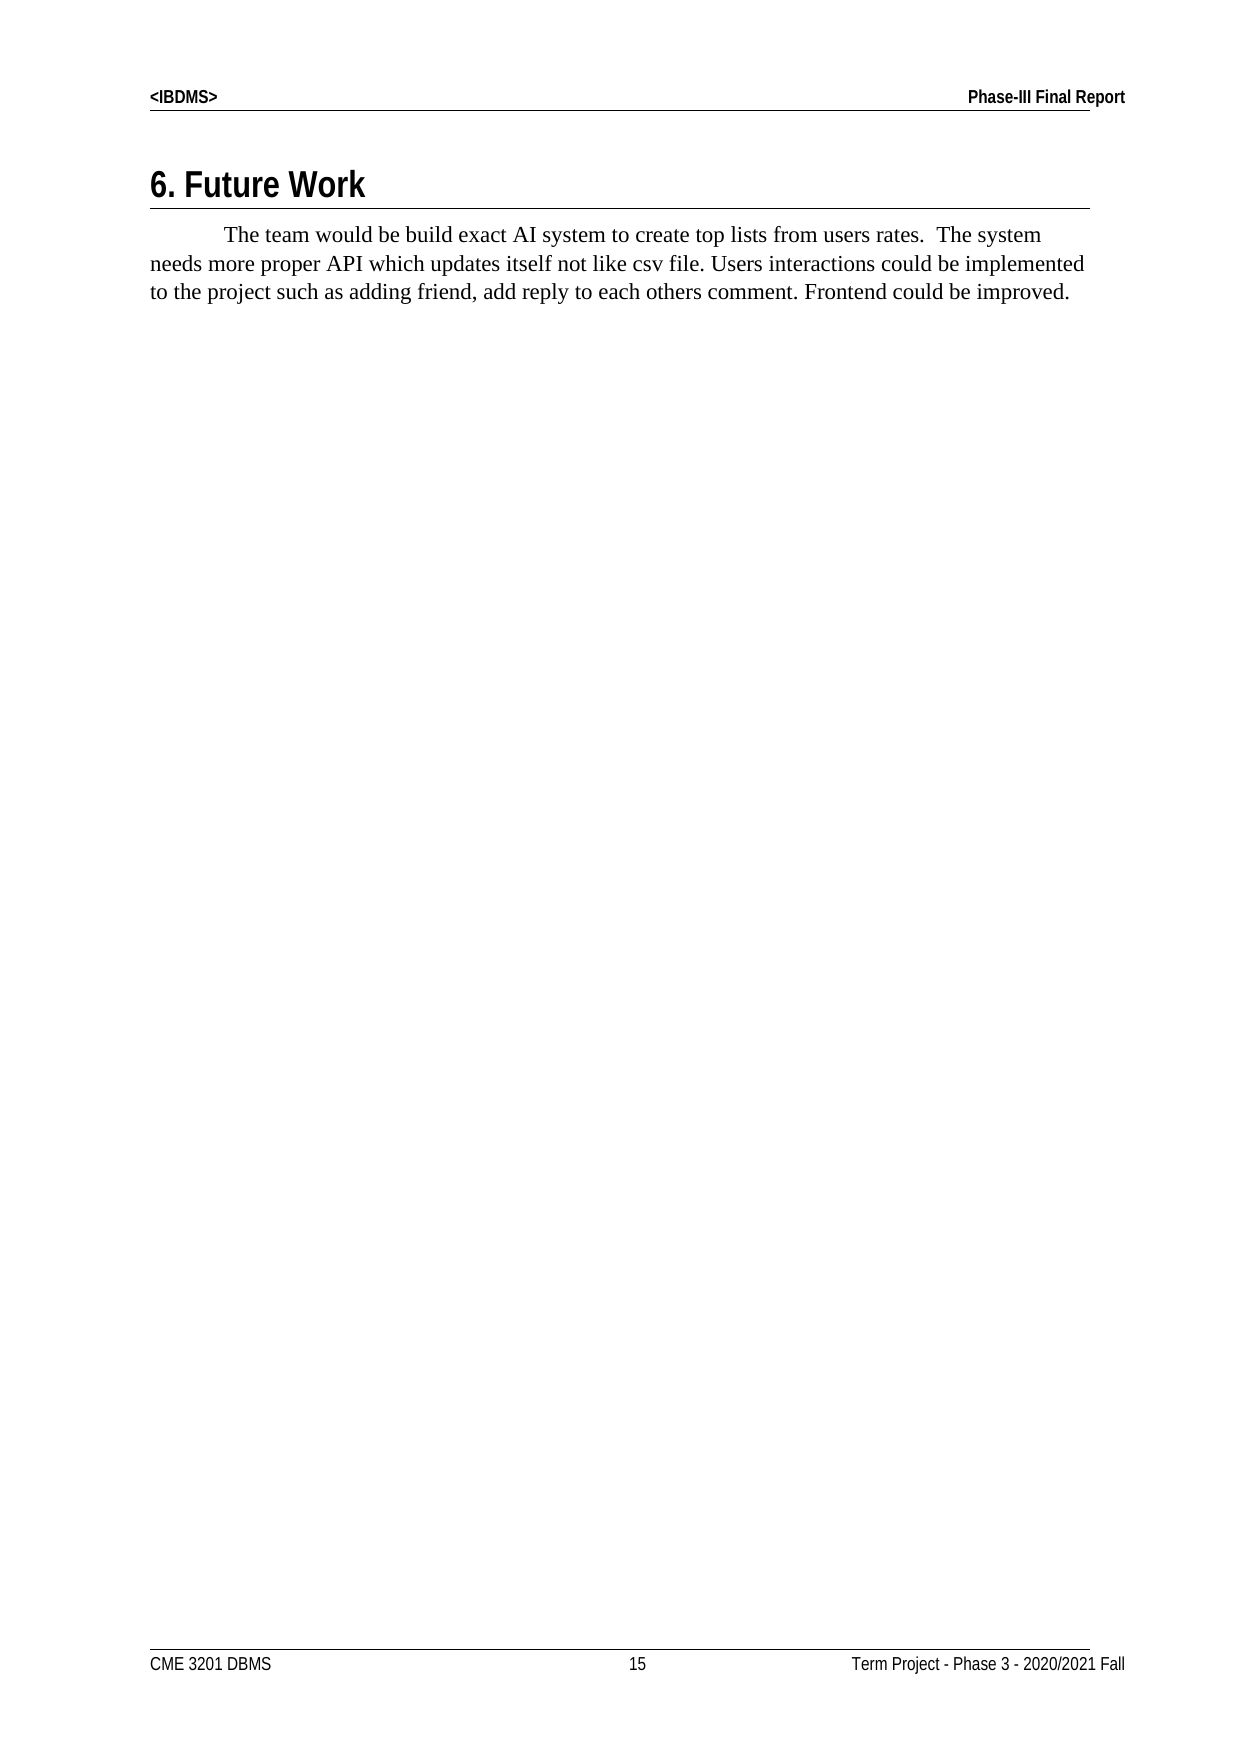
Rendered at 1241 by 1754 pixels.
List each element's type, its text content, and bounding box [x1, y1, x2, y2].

text The team would be build exact AI system to create top lists from users rates. The system needs more proper API which updates itself not like csv file. Users interactions could be implemented to the project such as adding friend, add reply to each others comment. Frontend could be improved. [150, 221, 1090, 304]
subtitle 6. Future Work [150, 162, 1090, 208]
